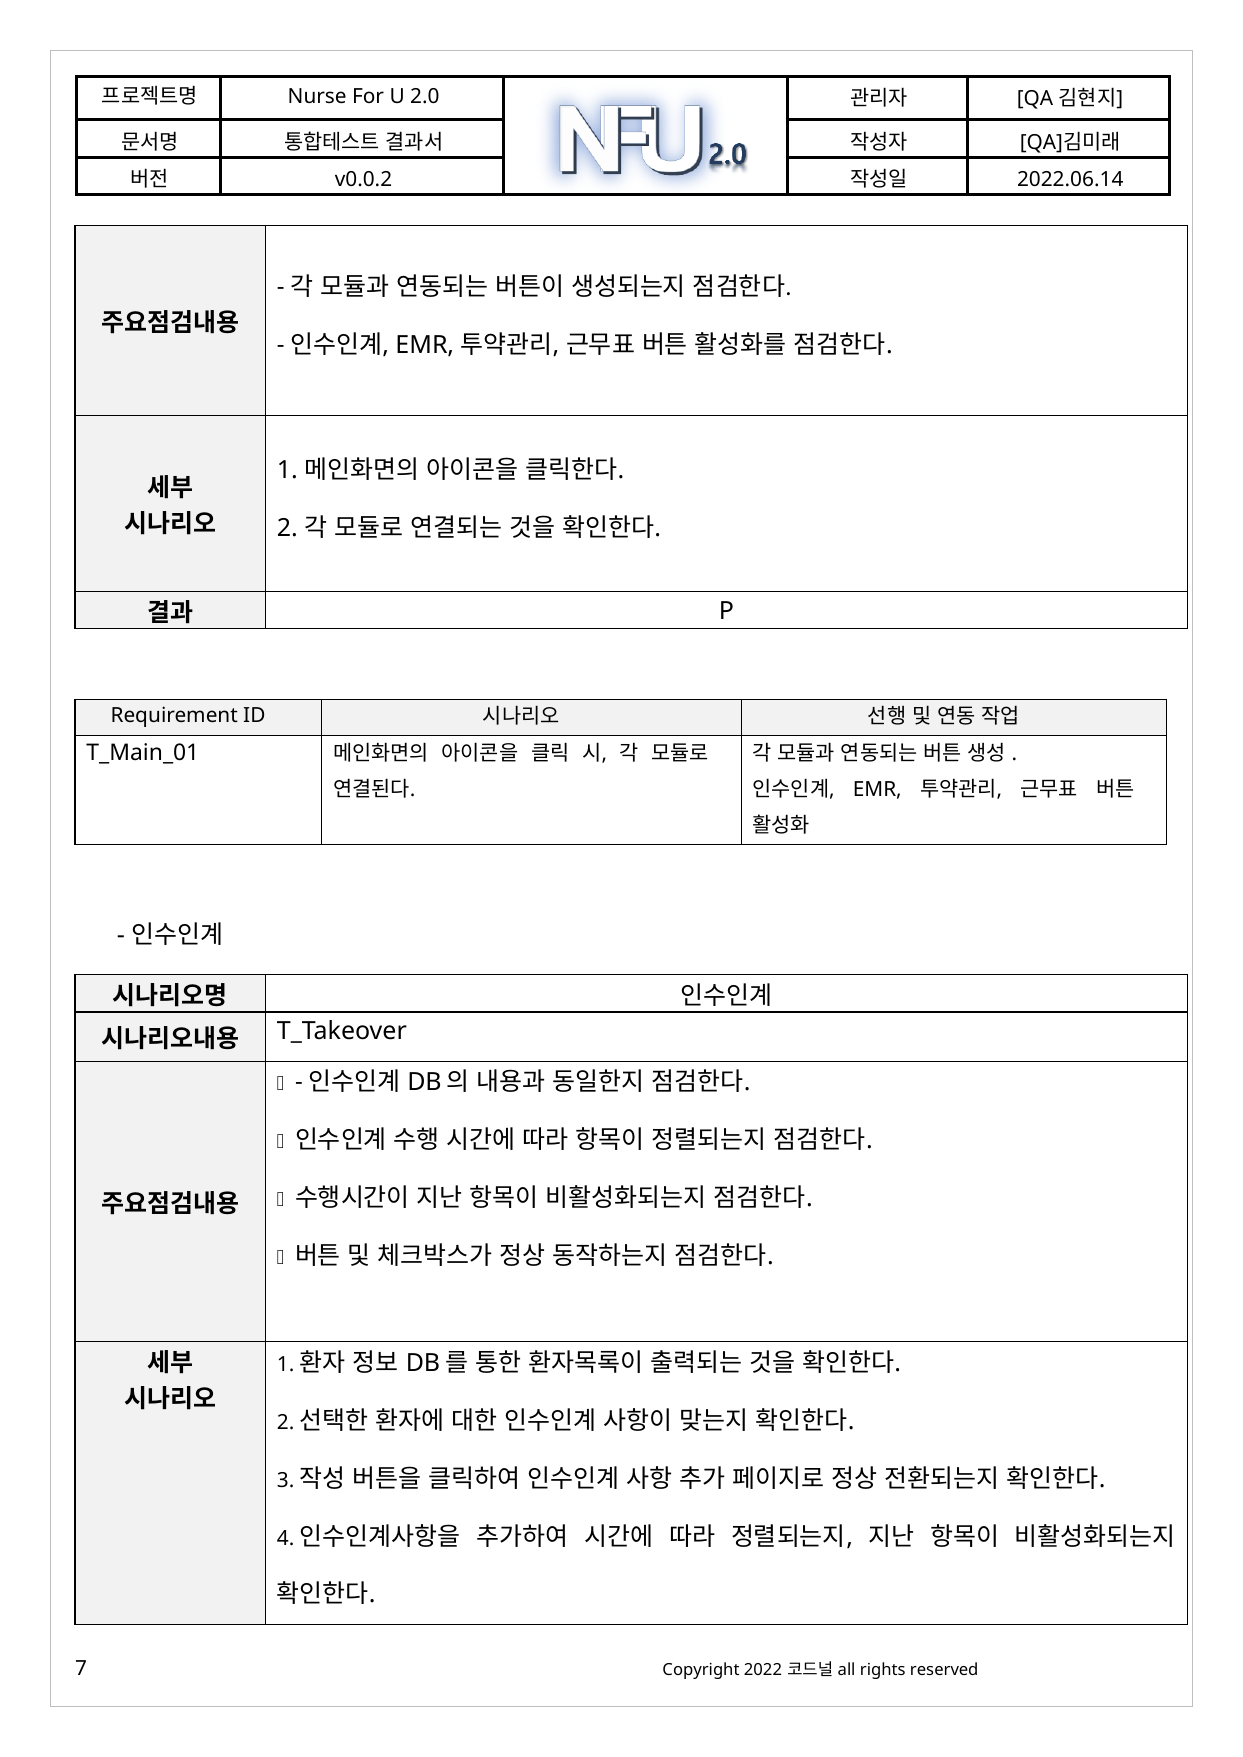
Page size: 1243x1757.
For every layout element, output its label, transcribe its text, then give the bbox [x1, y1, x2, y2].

table_cell 주요점검내용 [76, 1062, 265, 1341]
text - 인수인계 [117, 914, 1147, 951]
table_cell 주요점검내용 [76, 226, 265, 415]
table_header 시나리오명 [76, 975, 265, 1011]
table_header 인수인계 [266, 975, 1187, 1011]
table_header 선행 및 연동 작업 [742, 700, 1166, 735]
table_cell T_Main_01 [76, 736, 321, 844]
table_cell T_Takeover [266, 1013, 1187, 1061]
table_cell P [266, 592, 1187, 628]
table_cell - 인수인계 DB의 내용과 동일한지 점검한다. 인수인계 수행 시간에 따라 항목이 정렬되는지 점검한다. 수행시간이 지난 항목이 비활성화되는지 점검한다. 버튼 및 체크박스가 정상 동작하는지 점검한다. [266, 1062, 1187, 1341]
table_cell 세부 시나리오 [76, 1342, 265, 1624]
table_header Requirement ID [76, 700, 321, 735]
table_cell 결과 [76, 592, 265, 628]
table_cell 메인화면의 아이콘을 클릭 시, 각 모듈로 연결된다. [322, 736, 741, 844]
table_cell 1. 메인화면의 아이콘을 클릭한다. 2. 각 모듈로 연결되는 것을 확인한다. [266, 416, 1187, 591]
table_header 시나리오 [322, 700, 741, 735]
table_cell 각 모듈과 연동되는 버튼 생성 . 인수인계, EMR, 투약관리, 근무표 버튼 활성화 [742, 736, 1166, 844]
table_cell - 각 모듈과 연동되는 버튼이 생성되는지 점검한다. - 인수인계, EMR, 투약관리, 근무표 버튼 활성화를 점검한다. [266, 226, 1187, 415]
picture [534, 196, 769, 203]
picture [534, 82, 769, 193]
table_cell 시나리오내용 [76, 1013, 265, 1061]
table_cell 세부 시나리오 [76, 416, 265, 591]
